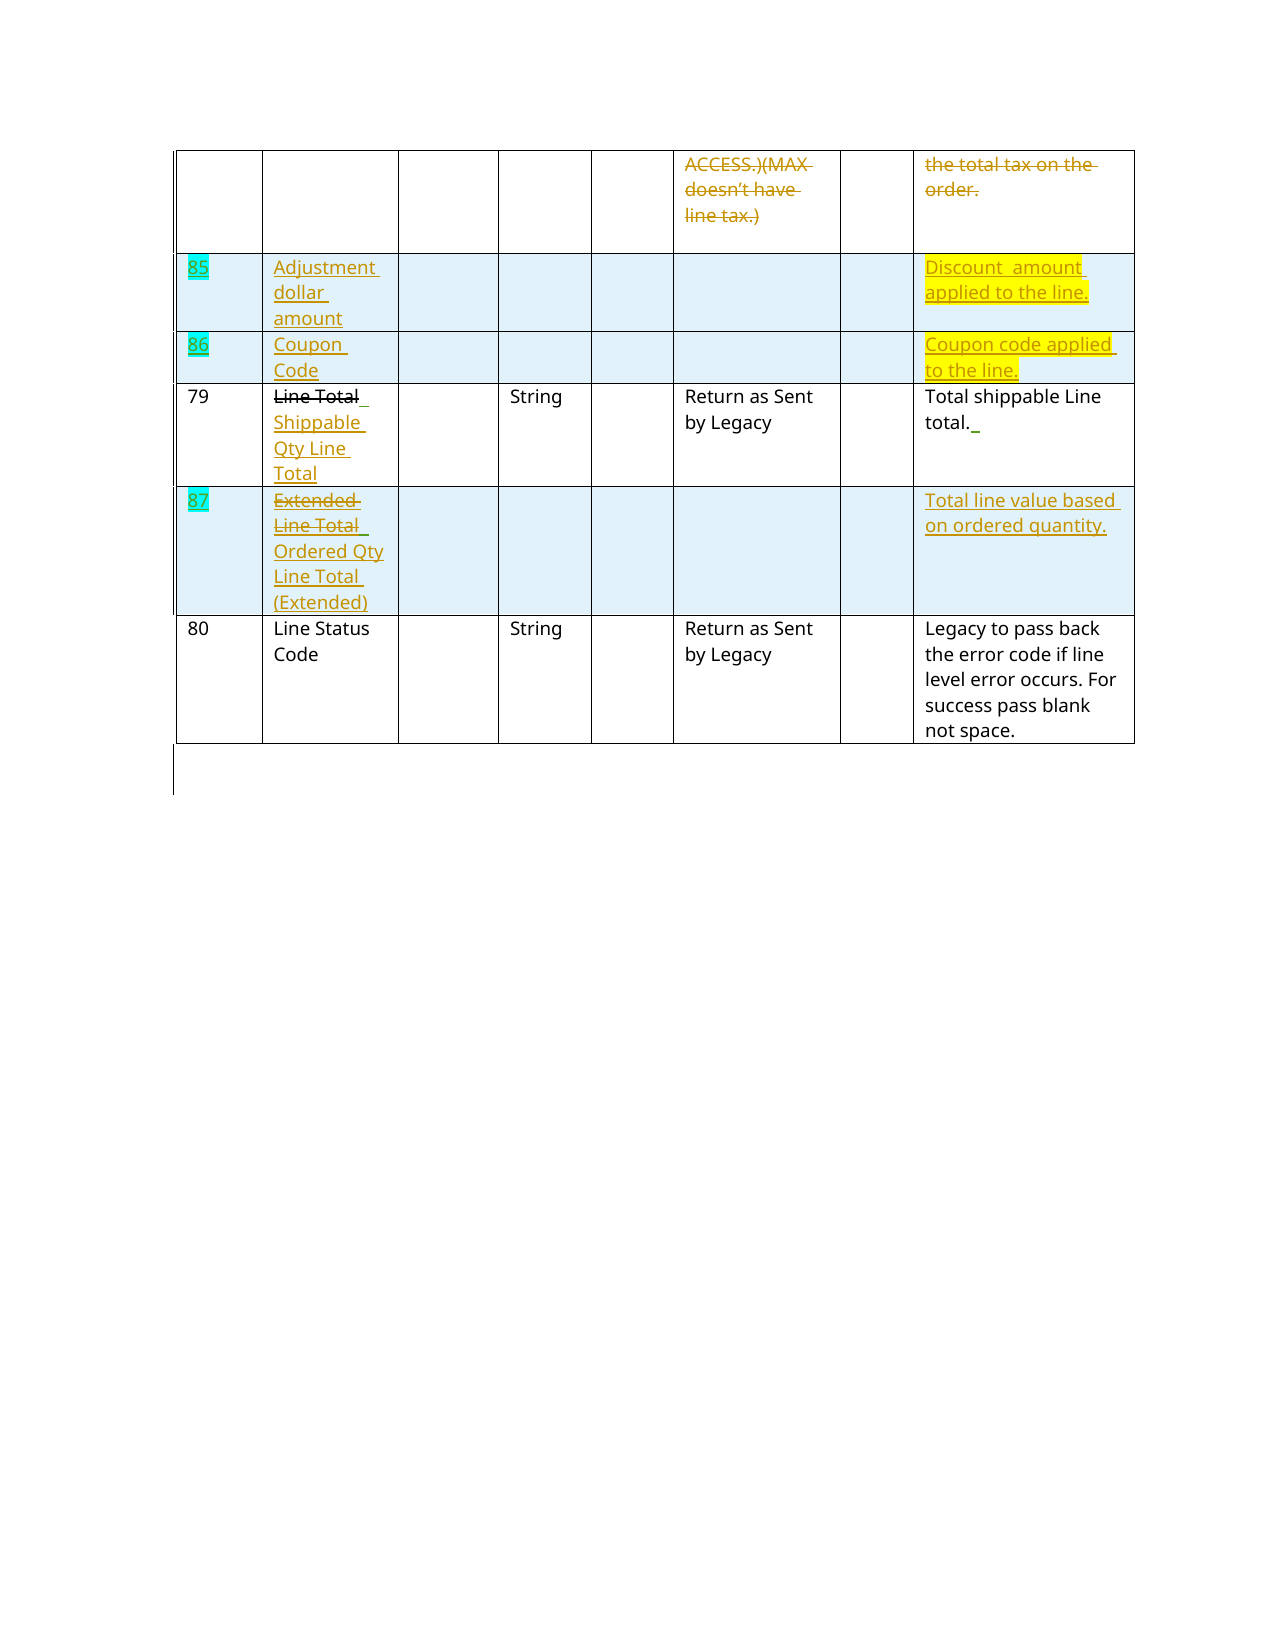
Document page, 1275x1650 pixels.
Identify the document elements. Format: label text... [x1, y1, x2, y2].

table_cell [177, 151, 262, 253]
table_cell [399, 384, 498, 486]
table_cell 80 [177, 616, 262, 743]
table_cell [841, 384, 913, 486]
table_cell Total shippable Line total. [914, 384, 1134, 486]
table_cell [592, 384, 673, 486]
table_cell [399, 616, 498, 743]
table_cell Line Status Code [263, 616, 398, 743]
table_cell [592, 151, 673, 253]
table_cell [499, 151, 591, 253]
table_cell [841, 151, 913, 253]
table_cell Line Total [263, 384, 398, 486]
table_cell [914, 151, 1134, 253]
table_cell [263, 151, 398, 253]
table_cell String [499, 616, 591, 743]
table_cell 79 [177, 384, 262, 486]
table_cell Return as Sent by Legacy [674, 616, 840, 743]
table_cell [399, 151, 498, 253]
table_cell Return as Sent by Legacy [674, 384, 840, 486]
table_cell [674, 151, 840, 253]
table_cell Legacy to pass back the error code if line level error occurs. For success pass blank not space. [914, 616, 1134, 743]
table_cell String [499, 384, 591, 486]
table_cell [841, 616, 913, 743]
table_cell [592, 616, 673, 743]
